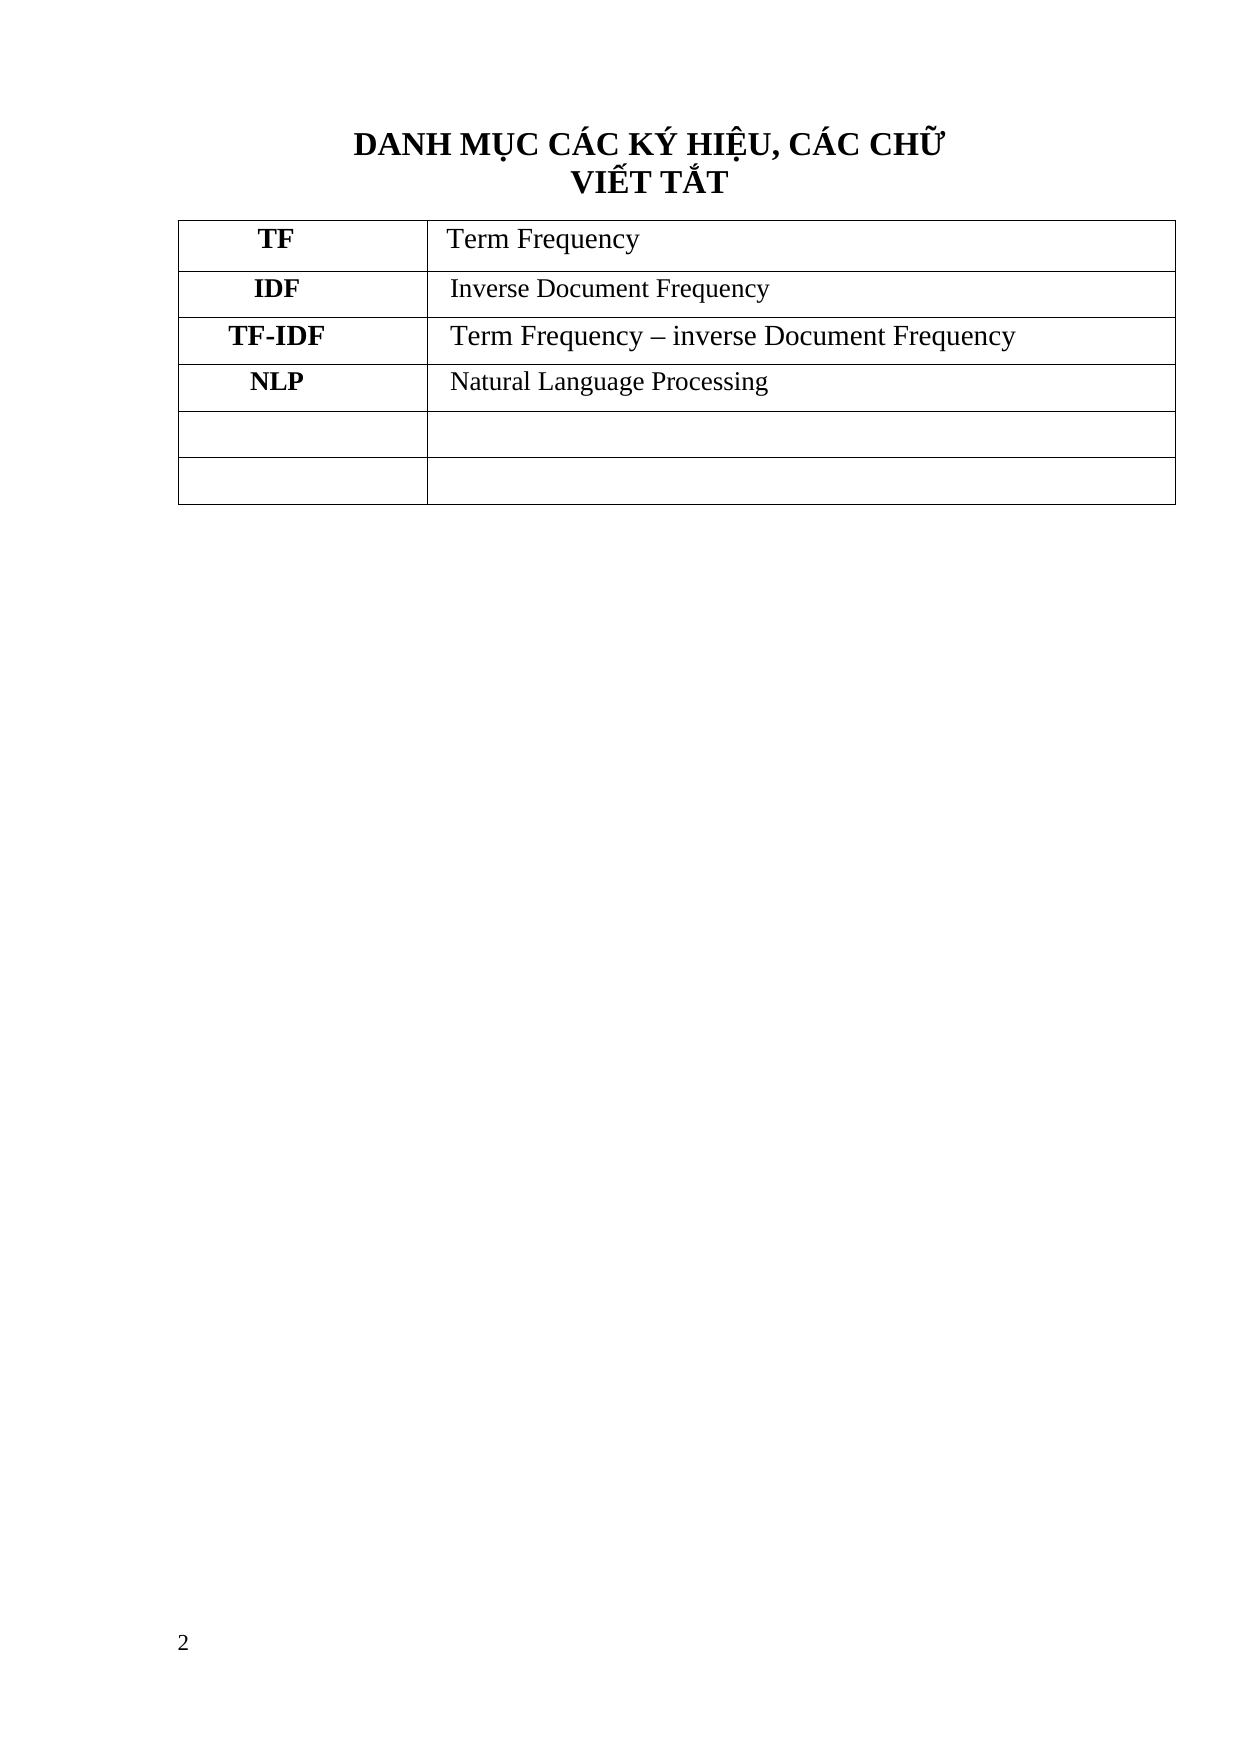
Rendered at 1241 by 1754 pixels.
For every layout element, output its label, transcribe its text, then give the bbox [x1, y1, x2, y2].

table_cell IDF [179, 272, 427, 317]
table_cell Natural Language Processing [428, 365, 1175, 411]
table_header TF [179, 221, 427, 271]
table_cell [179, 412, 427, 457]
table_header Term Frequency [428, 221, 1175, 271]
table_cell Inverse Document Frequency [428, 272, 1175, 317]
table_cell [428, 458, 1175, 504]
table_cell TF-IDF [179, 318, 427, 364]
table_cell NLP [179, 365, 427, 411]
table_cell Term Frequency – inverse Document Frequency [428, 318, 1175, 364]
table_cell [428, 412, 1175, 457]
table_cell [179, 458, 427, 504]
subtitle DANH MỤC CÁC KÝ HIỆU, CÁC CHỮ VIẾT TẮT [310, 124, 988, 201]
